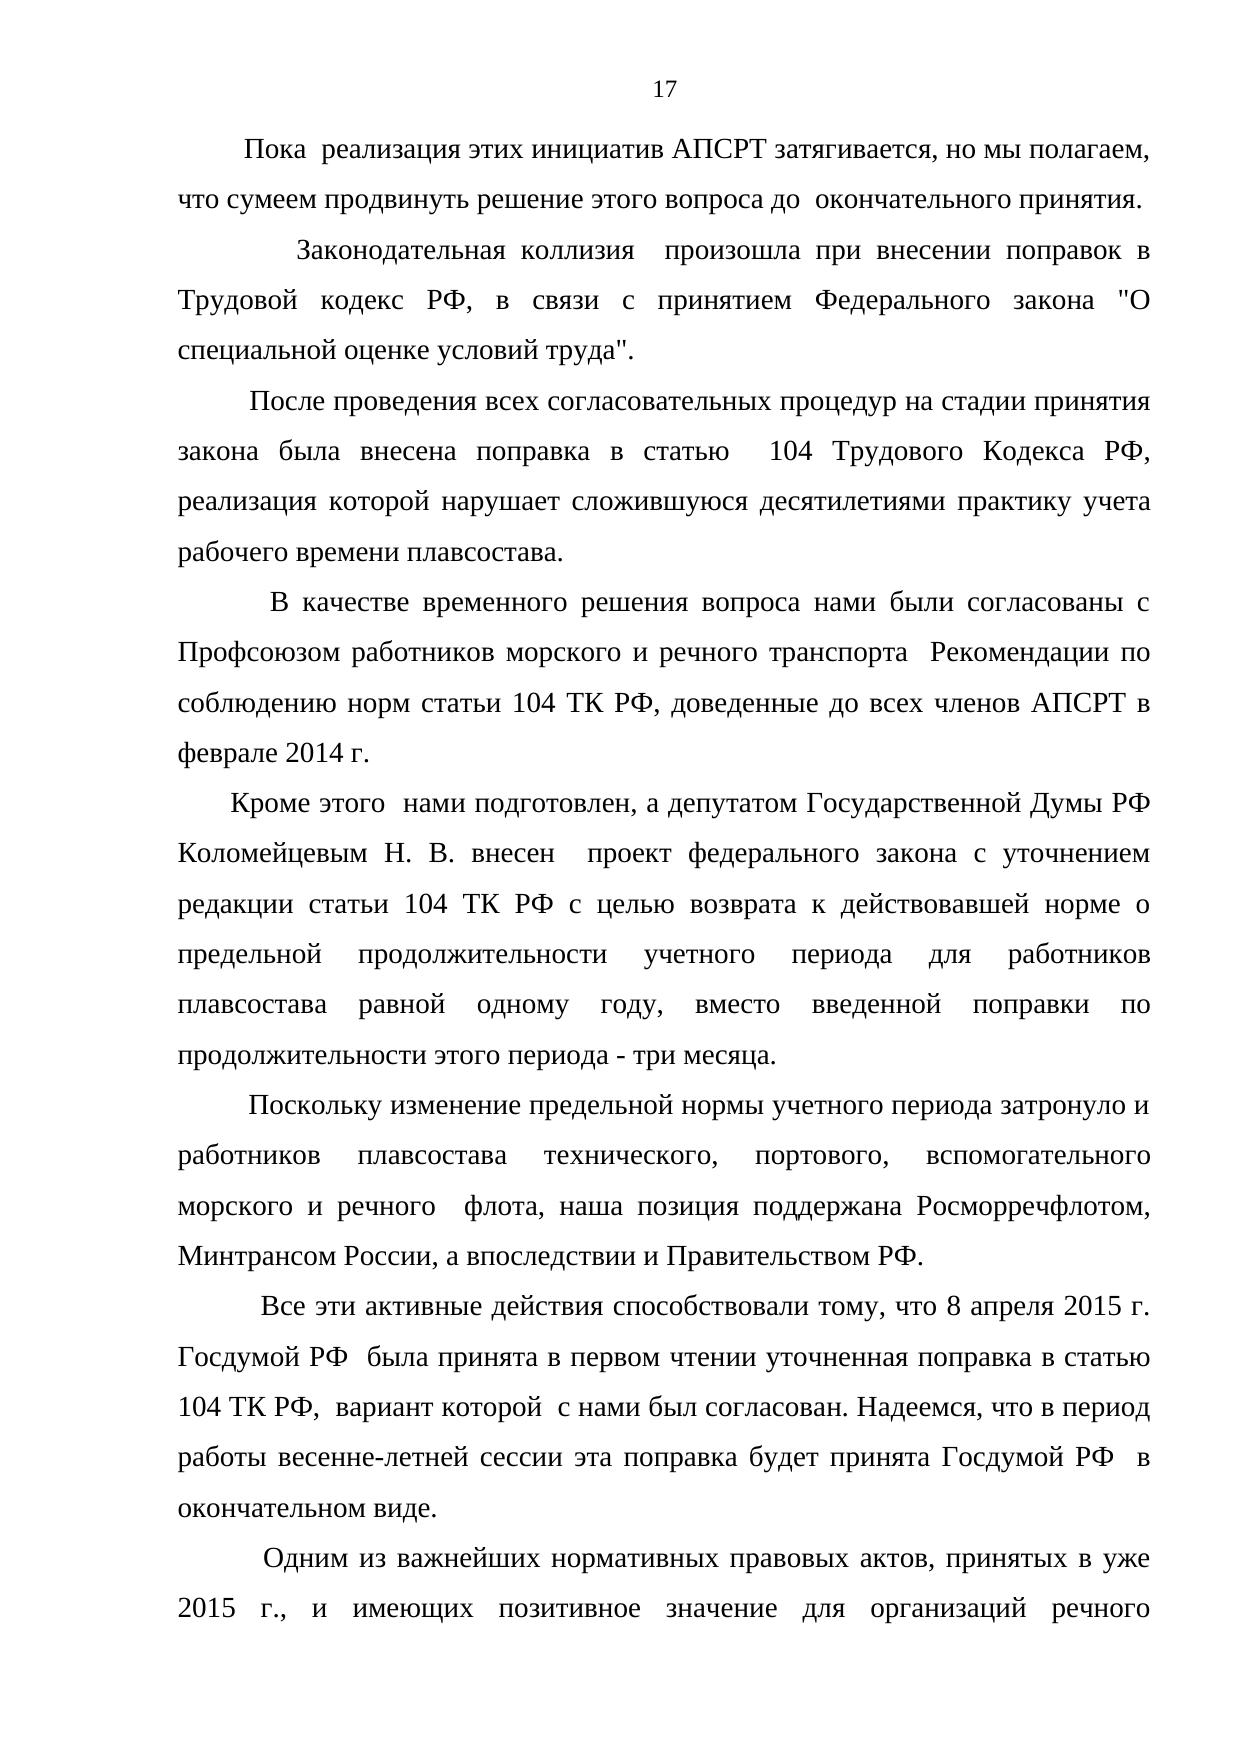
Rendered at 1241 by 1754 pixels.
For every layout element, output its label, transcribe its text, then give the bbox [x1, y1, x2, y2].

text В качестве временного решения вопроса нами были согласованы с Профсоюзом работников морского и речного транспорта Рекомендации по соблюдению норм статьи 104 ТК РФ, доведенные до всех членов АПСРТ в феврале 2014 г. [177, 584, 1152, 768]
text После проведения всех согласовательных процедур на стадии принятия закона была внесена поправка в статью 104 Трудового Кодекса РФ, реализация которой нарушает сложившуюся десятилетиями практику учета рабочего времени плавсостава. [177, 383, 1152, 567]
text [177, 1540, 1152, 1624]
text Поскольку изменение предельной нормы учетного периода затронуло и работников плавсостава технического, портового, вспомогательного морского и речного флота, наша позиция поддержана Росморречфлотом, Минтрансом России, а впоследствии и Правительством РФ. [177, 1087, 1152, 1272]
text Кроме этого нами подготовлен, а депутатом Государственной Думы РФ Коломейцевым Н. В. внесен проект федерального закона с уточнением редакции статьи 104 ТК РФ с целью возврата к действовавшей норме о предельной продолжительности учетного периода для работников плавсостава равной одному году, вместо введенной поправки по продолжительности этого периода - три месяца. [177, 785, 1152, 1070]
text Законодательная коллизия произошла при внесении поправок в Трудовой кодекс РФ, в связи с принятием Федерального закона "О специальной оценке условий труда". [177, 232, 1152, 366]
text Все эти активные действия способствовали тому, что 8 апреля 2015 г. Госдумой РФ была принята в первом чтении уточненная поправка в статью 104 ТК РФ, вариант которой с нами был согласован. Надеемся, что в период работы весенне-летней сессии эта поправка будет принята Госдумой РФ в окончательном виде. [177, 1288, 1152, 1523]
text Пока реализация этих инициатив АПСРТ затягивается, но мы полагаем, что сумеем продвинуть решение этого вопроса до окончательного принятия. [177, 131, 1152, 215]
